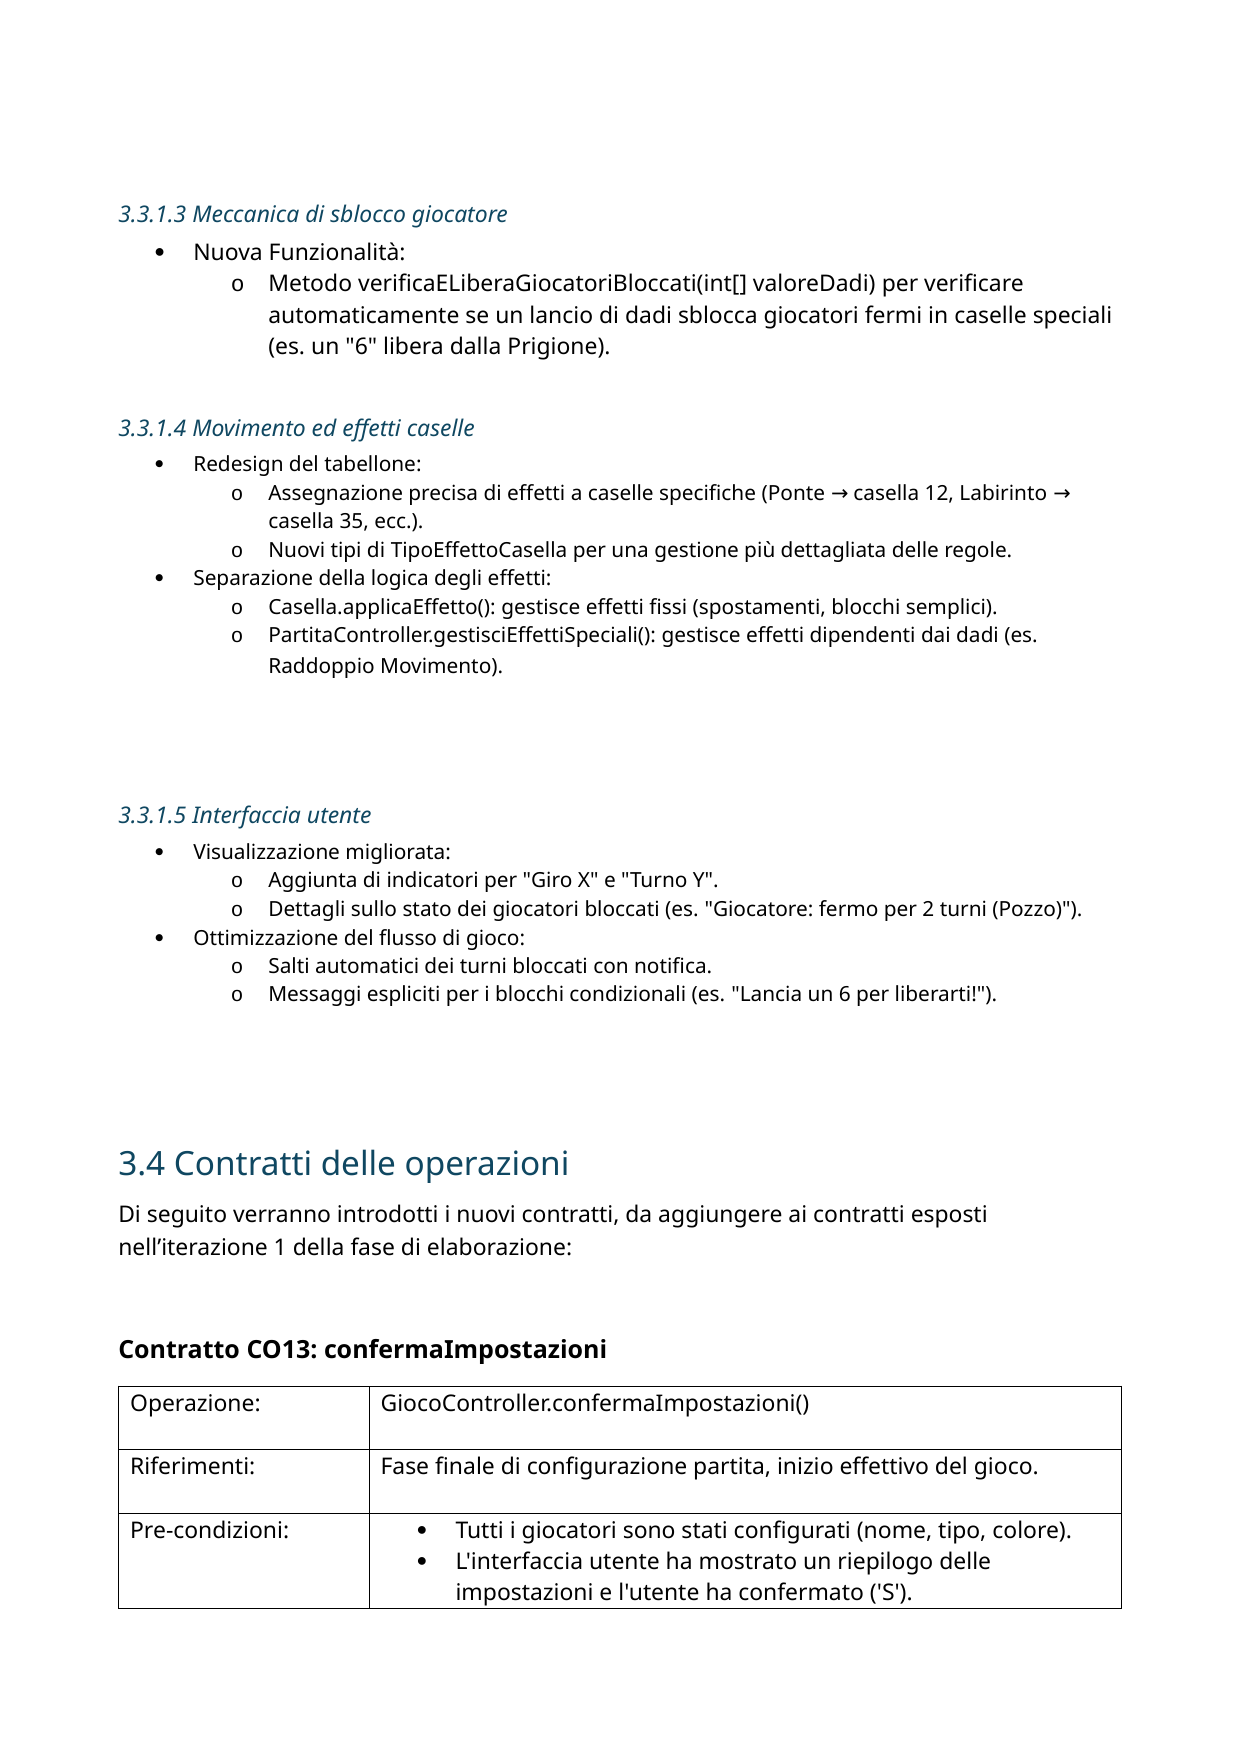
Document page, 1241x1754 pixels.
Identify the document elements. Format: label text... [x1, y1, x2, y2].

list Nuova Funzionalità: [156, 236, 1122, 267]
table_header GiocoController.confermaImpostazioni() [370, 1387, 1121, 1449]
text Contratto CO13: confermaImpostazioni [118, 1332, 1122, 1366]
text Di seguito verranno introdotti i nuovi contratti, da aggiungere ai contratti esposti nell’iterazione 1 della fase di elaborazione: [118, 1197, 1122, 1262]
list Visualizzazione migliorata: [156, 837, 1122, 866]
table_header Operazione: [119, 1387, 369, 1449]
list Assegnazione precisa di effetti a caselle specifiche (Ponte → casella 12, Labirinto → casella 35, ecc.). [231, 478, 1122, 535]
list Casella.applicaEffetto(): gestisce effetti fissi (spostamenti, blocchi semplici). [231, 592, 1122, 620]
list Salti automatici dei turni bloccati con notifica. [231, 951, 1122, 979]
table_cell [370, 1514, 1121, 1607]
list Metodo verificaELiberaGiocatoriBloccati(int[] valoreDadi) per verificare automaticamente se un lancio di dadi sblocca giocatori fermi in caselle speciali (es. un "6" libera dalla Prigione). [231, 267, 1122, 361]
subtitle 3.3.1.4 Movimento ed effetti caselle [118, 411, 1122, 443]
table_cell Fase finale di configurazione partita, inizio effettivo del gioco. [370, 1450, 1121, 1513]
list Nuovi tipi di TipoEffettoCasella per una gestione più dettagliata delle regole. [231, 535, 1122, 563]
list Dettagli sullo stato dei giocatori bloccati (es. "Giocatore: fermo per 2 turni (Pozzo)"). [231, 894, 1122, 923]
subtitle 3.3.1.5 Interfaccia utente [118, 799, 1122, 830]
list Ottimizzazione del flusso di gioco: [156, 923, 1122, 951]
list Redesign del tabellone: [156, 449, 1122, 478]
list Messaggi espliciti per i blocchi condizionali (es. "Lancia un 6 per liberarti!"). [231, 979, 1122, 1008]
subtitle 3.3.1.3 Meccanica di sblocco giocatore [118, 198, 1122, 229]
table_cell Pre-condizioni: [119, 1514, 369, 1607]
table_cell Riferimenti: [119, 1450, 369, 1513]
list PartitaController.gestisciEffettiSpeciali(): gestisce effetti dipendenti dai dadi (es. Raddoppio Movimento). [231, 620, 1122, 679]
list Aggiunta di indicatori per "Giro X" e "Turno Y". [231, 866, 1122, 894]
list Separazione della logica degli effetti: [156, 563, 1122, 592]
subtitle 3.4 Contratti delle operazioni [118, 1140, 1122, 1186]
